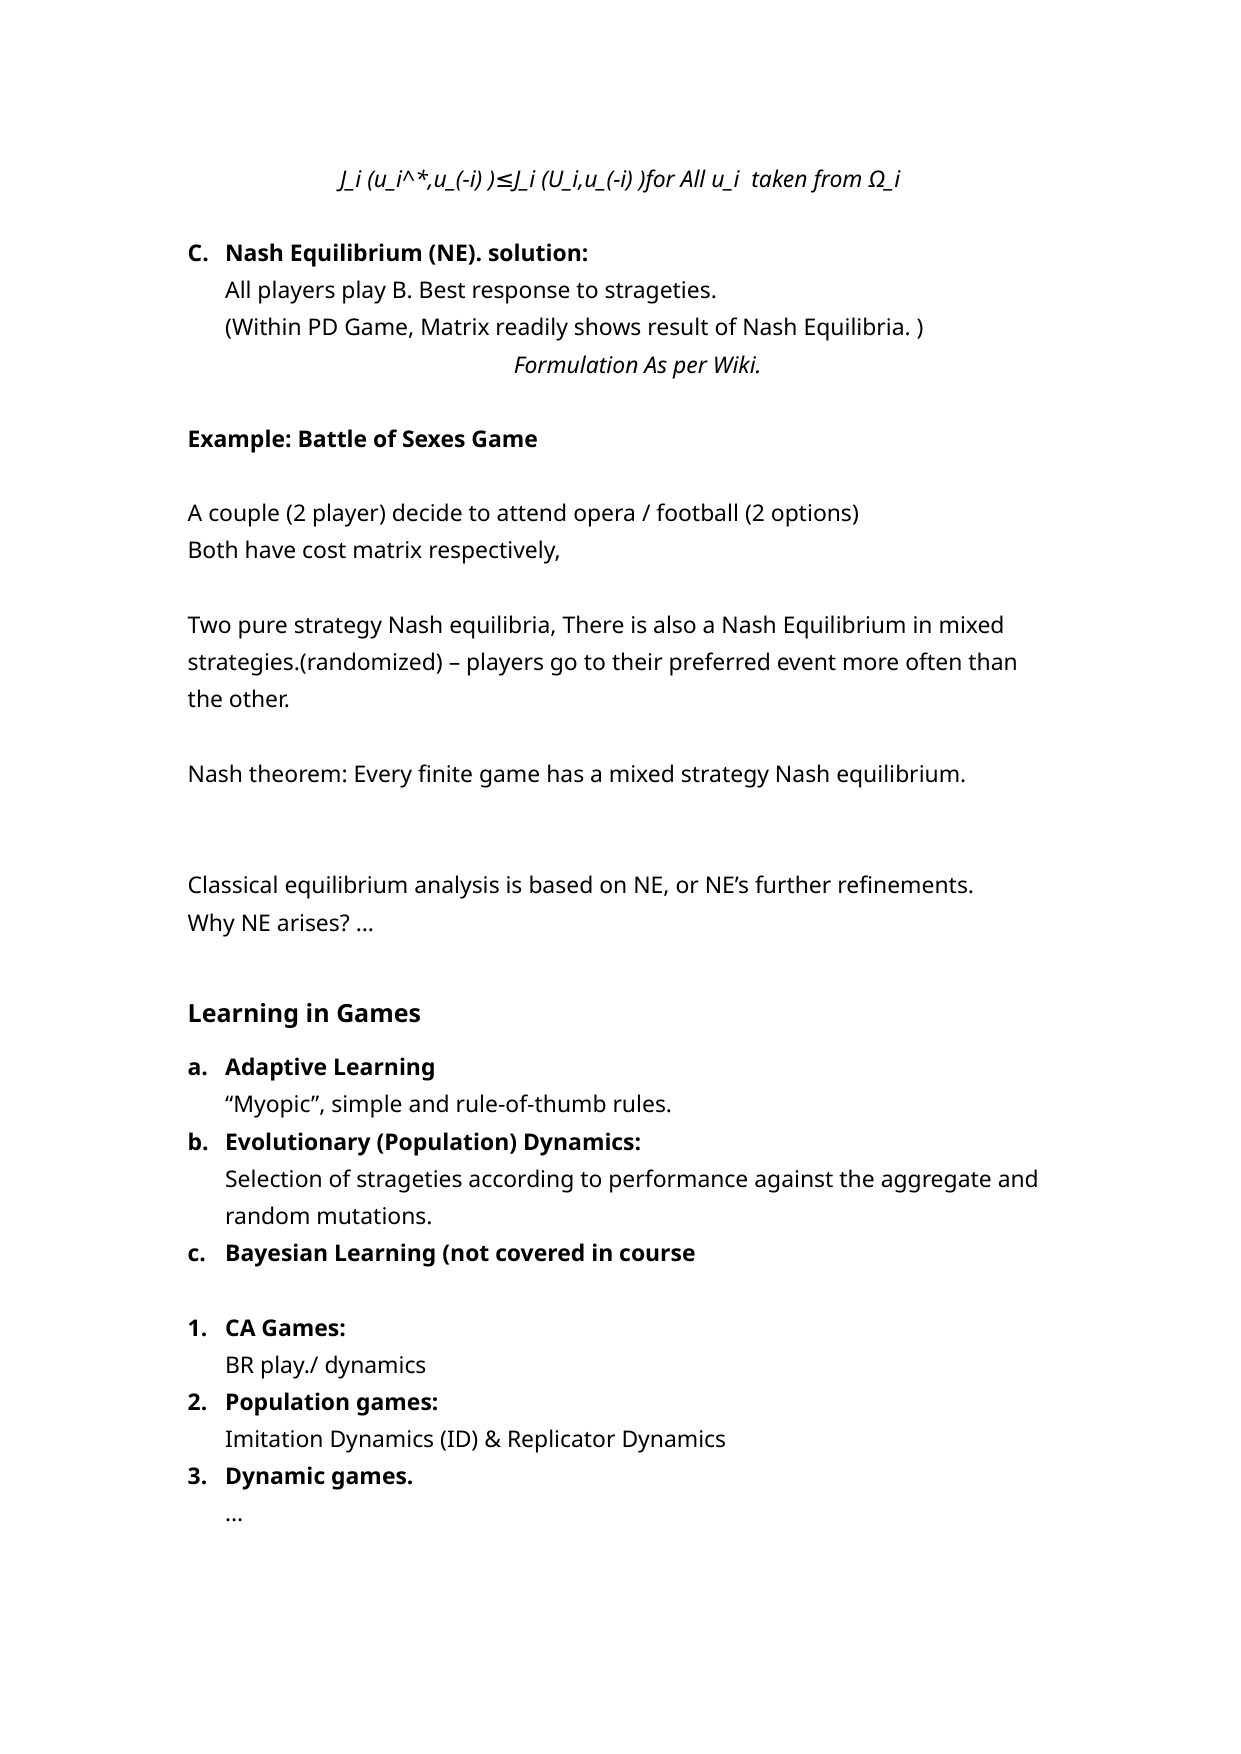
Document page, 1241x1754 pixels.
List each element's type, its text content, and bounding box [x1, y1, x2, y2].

list All players play B. Best response to strageties. [225, 273, 1053, 306]
list … [225, 1497, 1053, 1529]
text Nash theorem: Every finite game has a mixed strategy Nash equilibrium. [187, 757, 1053, 790]
list Bayesian Learning (not covered in course [187, 1236, 1053, 1269]
list Dynamic games. [187, 1459, 1053, 1492]
list Imitation Dynamics (ID) & Replicator Dynamics [225, 1422, 1053, 1455]
list CA Games: [187, 1311, 1053, 1343]
list Formulation As per Wiki. [225, 348, 1053, 380]
text Two pure strategy Nash equilibria, There is also a Nash Equilibrium in mixed strategies.(randomized) – players go to their preferred event more often than the other. [187, 608, 1053, 715]
list Population games: [187, 1385, 1053, 1418]
list Evolutionary (Population) Dynamics: [187, 1125, 1053, 1157]
text A couple (2 player) decide to attend opera / football (2 options) [187, 497, 1053, 529]
text Both have cost matrix respectively, [187, 534, 1053, 566]
list “Myopic”, simple and rule-of-thumb rules. [225, 1088, 1053, 1120]
text Example: Battle of Sexes Game [187, 422, 1053, 455]
list Nash Equilibrium (NE). solution: [187, 236, 1053, 269]
list (Within PD Game, Matrix readily shows result of Nash Equilibria. ) [225, 311, 1053, 343]
text J_i (u_i^*,u_(-i) )≤J_i (U_i,u_(-i) )for All u_i taken from Ω_i [187, 162, 1053, 194]
text Classical equilibrium analysis is based on NE, or NE’s further refinements. [187, 869, 1053, 901]
list Adaptive Learning [187, 1050, 1053, 1083]
text Why NE arises? … [187, 906, 1053, 938]
list BR play./ dynamics [225, 1348, 1053, 1381]
text Learning in Games [187, 980, 1053, 1045]
list Selection of strageties according to performance against the aggregate and random mutations. [225, 1162, 1053, 1232]
